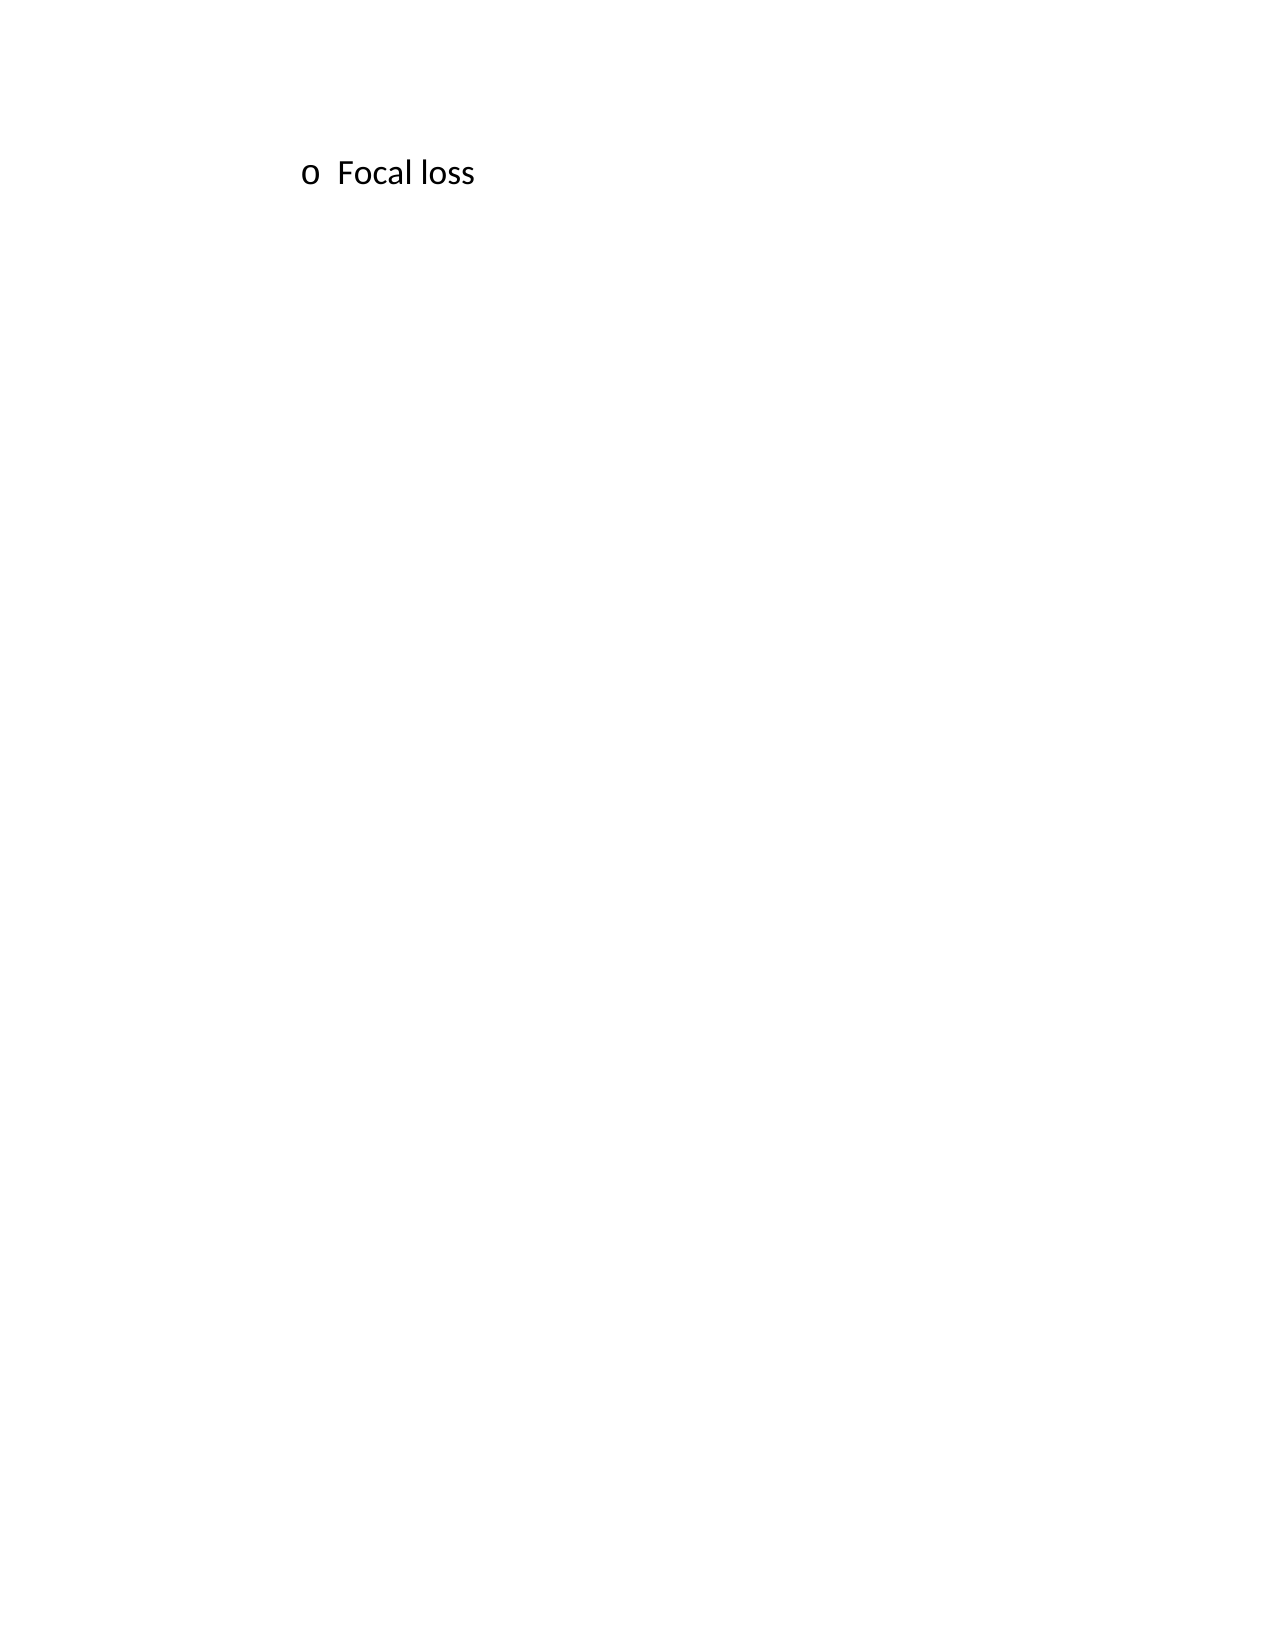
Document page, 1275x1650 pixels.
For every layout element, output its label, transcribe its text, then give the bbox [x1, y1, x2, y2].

list Focal loss [300, 150, 1125, 195]
